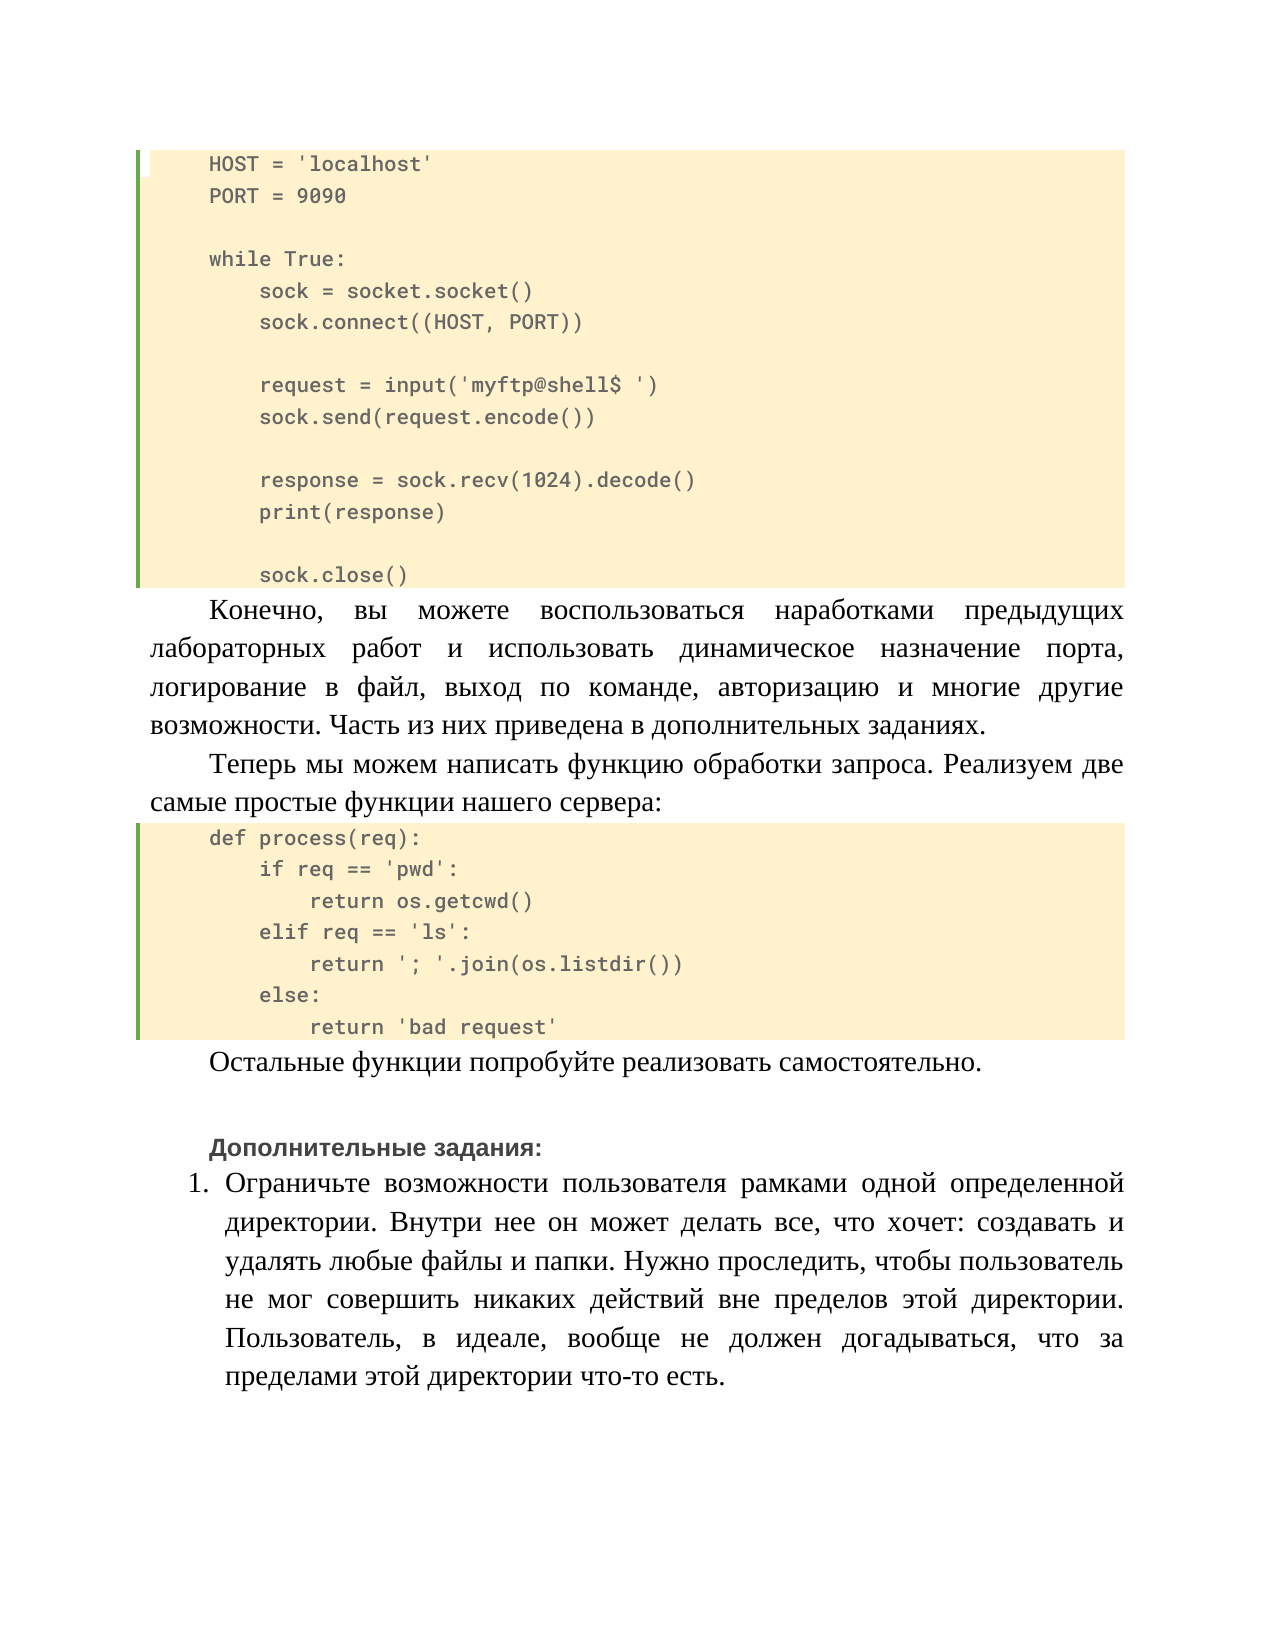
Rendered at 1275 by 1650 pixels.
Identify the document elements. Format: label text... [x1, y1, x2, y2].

list Ограничьте возможности пользователя рамками одной определенной директории. Внутри нее он может делать все, что хочет: создавать и удалять любые файлы и папки. Нужно проследить, чтобы пользователь не мог совершить никаких действий вне пределов этой директории. Пользователь, в идеале, вообще не должен догадываться, что за пределами этой директории что-то есть. [187, 1166, 1125, 1392]
text Конечно, вы можете воспользоваться наработками предыдущих лабораторных работ и использовать динамическое назначение порта, логирование в файл, выход по команде, авторизацию и многие другие возможности. Часть из них приведена в дополнительных заданиях. [150, 592, 1125, 741]
subtitle elif req == 'ls': [140, 918, 1125, 945]
subtitle response = sock.recv(1024).decode() [140, 466, 1125, 493]
subtitle sock.send(request.encode()) [140, 402, 1125, 430]
subtitle sock.close() [140, 560, 1125, 588]
subtitle PORT = 9090 [140, 182, 1125, 209]
subtitle sock.connect((HOST, PORT)) [140, 308, 1125, 335]
subtitle while True: [140, 245, 1125, 272]
subtitle if req == 'pwd': [140, 855, 1125, 882]
subtitle return os.getcwd() [140, 886, 1125, 914]
subtitle Дополнительные задания: [150, 1133, 1125, 1161]
text Остальные функции попробуйте реализовать самостоятельно. [150, 1044, 1125, 1078]
text Теперь мы можем написать функцию обработки запроса. Реализуем две самые простые функции нашего сервера: [150, 746, 1125, 818]
subtitle return 'bad request' [140, 1012, 1125, 1040]
subtitle else: [140, 981, 1125, 1008]
subtitle HOST = 'localhost' [150, 150, 1125, 177]
subtitle def process(req): [140, 823, 1125, 851]
subtitle sock = socket.socket() [140, 276, 1125, 304]
subtitle return '; '.join(os.listdir()) [140, 949, 1125, 977]
subtitle print(response) [140, 497, 1125, 525]
subtitle request = input('myftp@shell$ ') [140, 371, 1125, 398]
